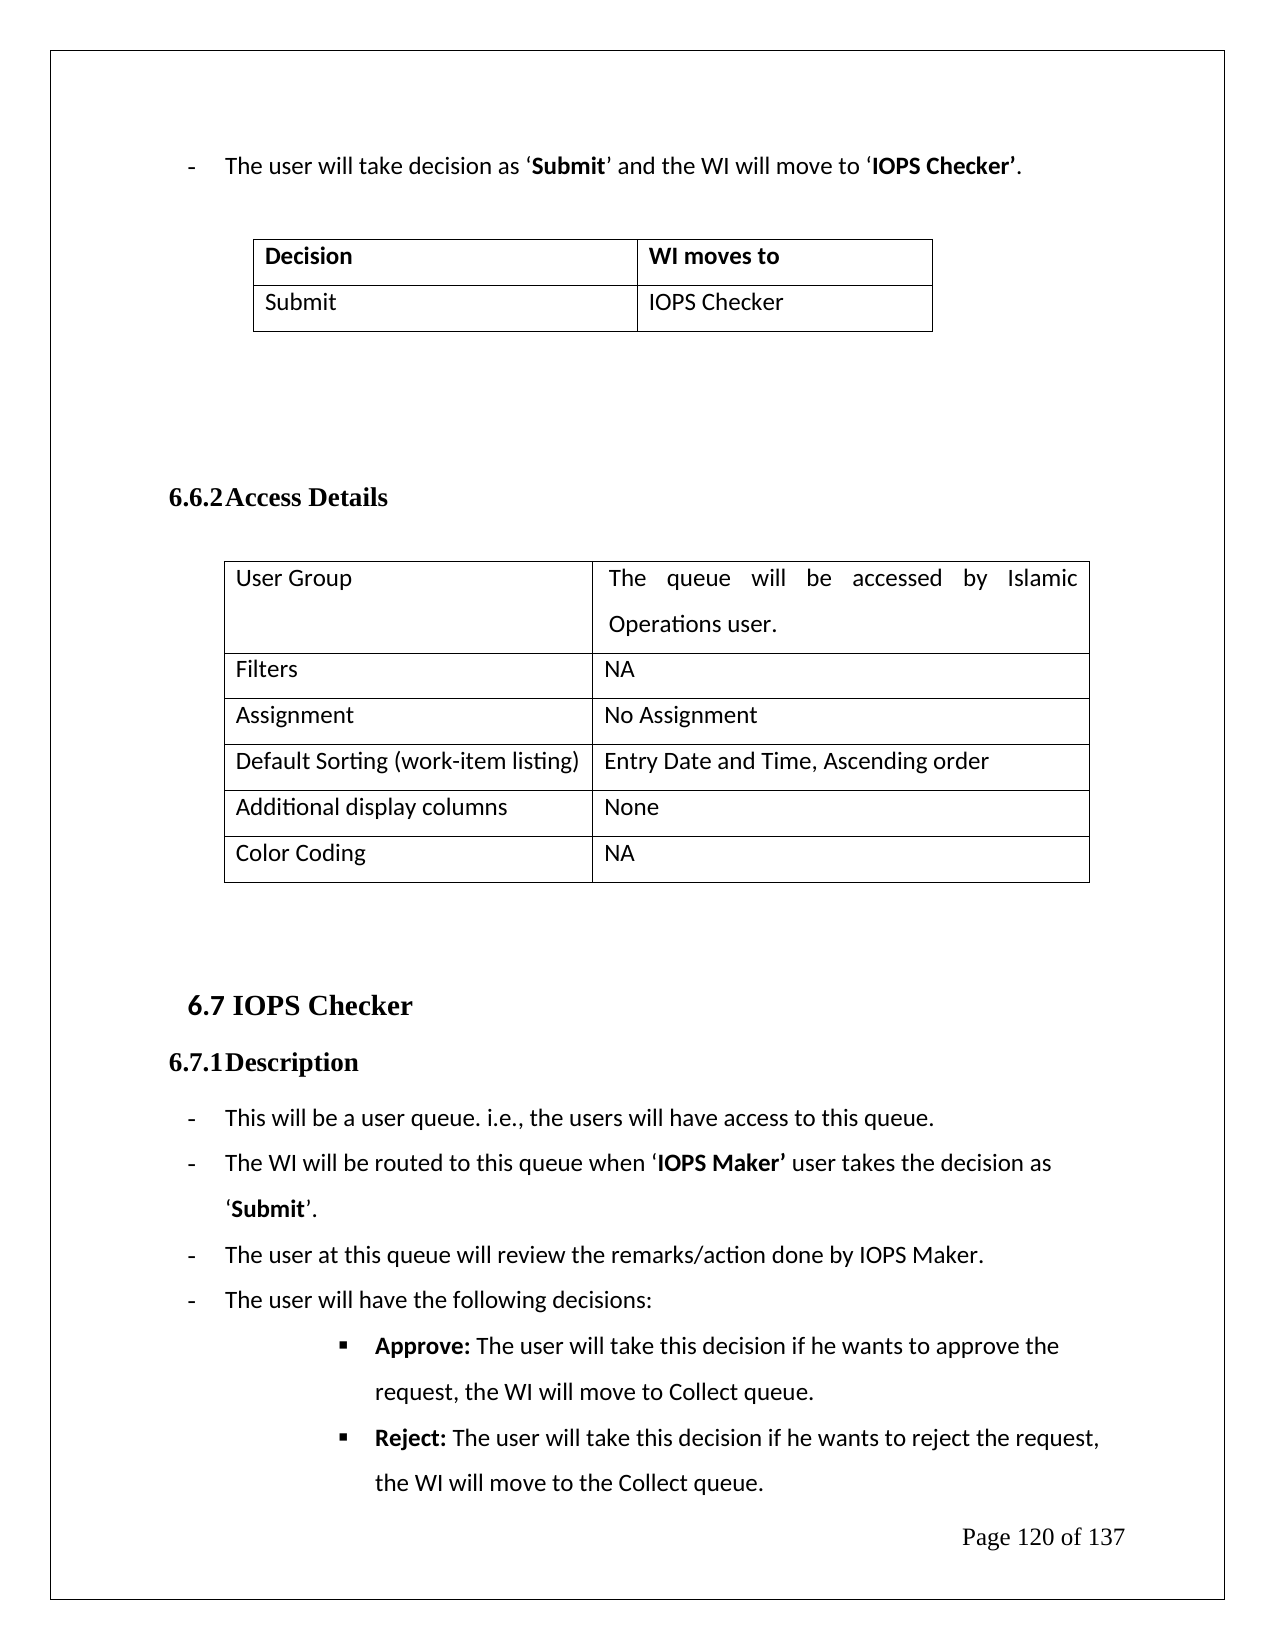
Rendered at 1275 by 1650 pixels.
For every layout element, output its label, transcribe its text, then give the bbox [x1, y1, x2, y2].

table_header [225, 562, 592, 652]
list Approve: The user will take this decision if he wants to approve the request, the WI will move to Collect queue. [337, 1330, 1125, 1407]
list Reject: The user will take this decision if he wants to reject the request, the WI will move to the Collect queue. [337, 1422, 1125, 1498]
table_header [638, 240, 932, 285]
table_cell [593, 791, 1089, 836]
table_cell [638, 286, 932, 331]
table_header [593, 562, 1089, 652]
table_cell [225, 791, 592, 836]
subtitle Access Details [169, 486, 1125, 511]
list The user will have the following decisions: [187, 1284, 1125, 1315]
subtitle IOPS Checker [187, 987, 1125, 1022]
subtitle Description [169, 1052, 1125, 1077]
list The WI will be routed to this queue when ‘IOPS Maker’ user takes the decision as ‘Submit’. [187, 1147, 1125, 1224]
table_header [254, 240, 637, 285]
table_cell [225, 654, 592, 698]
list This will be a user queue. i.e., the users will have access to this queue. [187, 1102, 1125, 1132]
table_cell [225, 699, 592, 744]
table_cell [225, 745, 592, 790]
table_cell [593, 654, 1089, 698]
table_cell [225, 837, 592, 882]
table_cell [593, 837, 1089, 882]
list The user at this queue will review the remarks/action done by IOPS Maker. [187, 1239, 1125, 1269]
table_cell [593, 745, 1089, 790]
list The user will take decision as ‘Submit’ and the WI will move to ‘IOPS Checker’. [187, 150, 1125, 181]
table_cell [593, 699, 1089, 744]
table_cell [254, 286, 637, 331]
